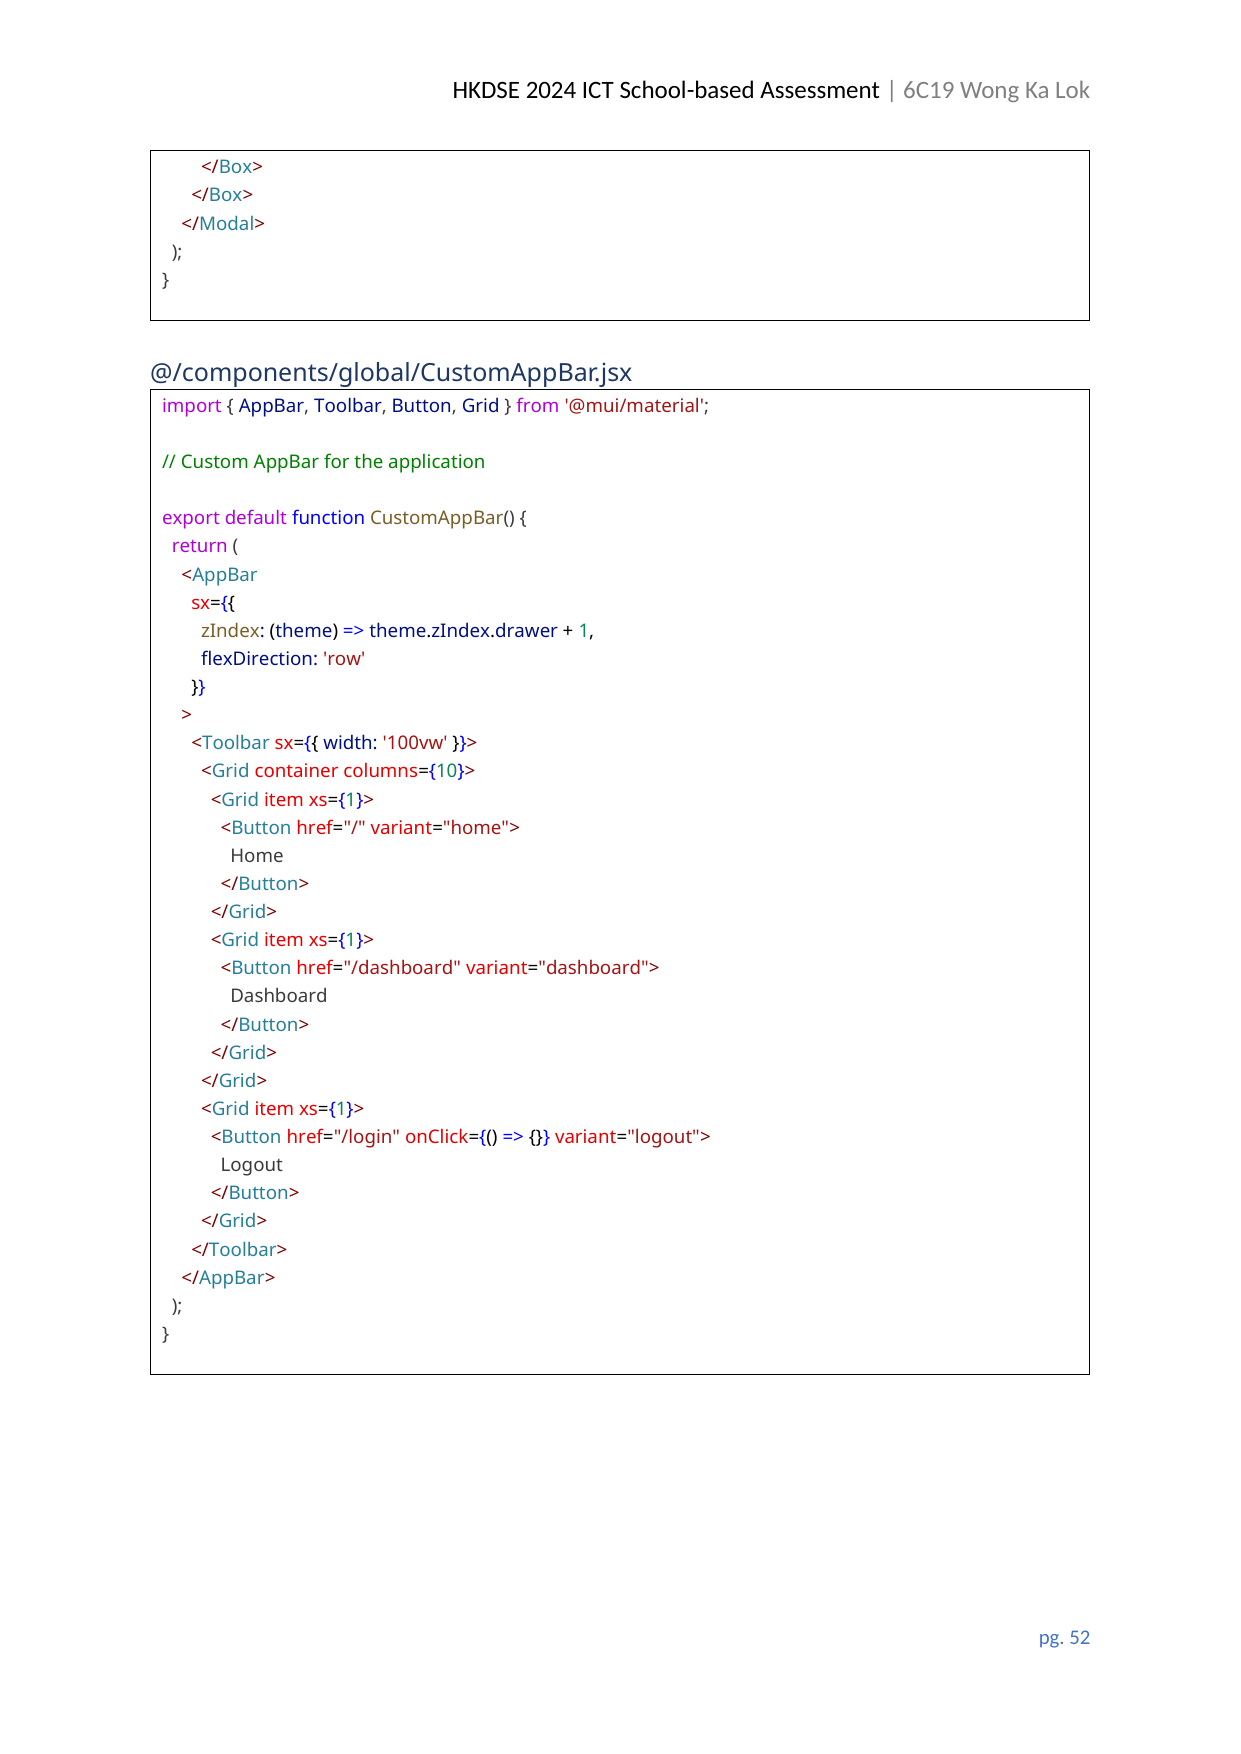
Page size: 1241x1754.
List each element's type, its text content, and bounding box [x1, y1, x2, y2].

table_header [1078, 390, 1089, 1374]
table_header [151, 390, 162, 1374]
subtitle @/components/global/CustomAppBar.jsx [150, 354, 1090, 388]
